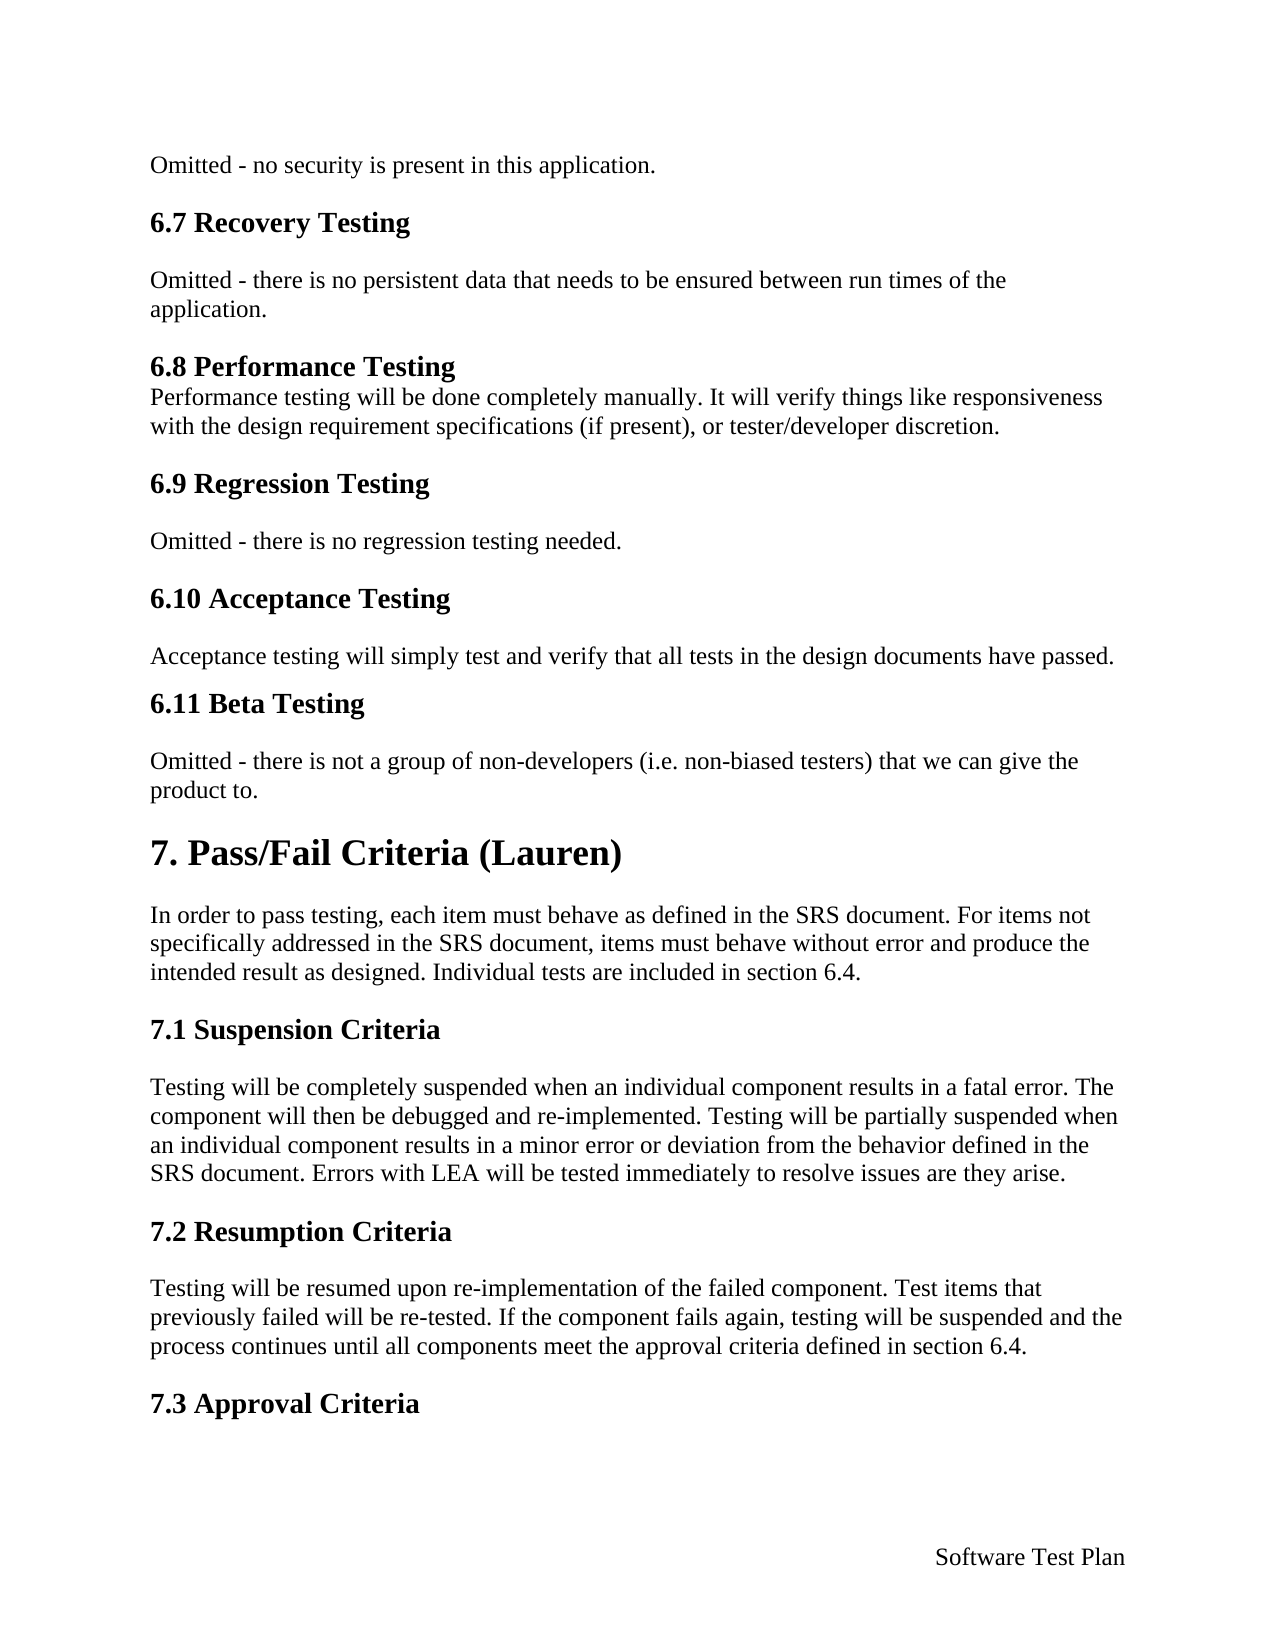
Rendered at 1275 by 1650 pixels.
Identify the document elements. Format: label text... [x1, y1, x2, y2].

text Omitted - there is no persistent data that needs to be ensured between run times of the application. [150, 265, 1125, 322]
text 6.8 Performance Testing [150, 349, 1125, 382]
text Performance testing will be done completely manually. It will verify things like responsiveness with the design requirement specifications (if present), or tester/developer discretion. [150, 382, 1125, 440]
text 7.1 Suspension Criteria [150, 1012, 1125, 1046]
text 7.2 Resumption Criteria [150, 1214, 1125, 1247]
text Omitted - there is not a group of non-developers (i.e. non-biased testers) that we can give the product to. [150, 746, 1125, 804]
text 6.7 Recovery Testing [150, 205, 1125, 239]
text 7.3 Approval Criteria [150, 1386, 1125, 1420]
text Testing will be resumed upon re-implementation of the failed component. Test items that previously failed will be re-tested. If the component fails again, testing will be suspended and the process continues until all components meet the approval criteria defined in section 6.4. [150, 1273, 1125, 1360]
text 6.9 Regression Testing [150, 466, 1125, 500]
text Omitted - no security is present in this application. [150, 150, 1125, 179]
text 6.11 Beta Testing [150, 687, 1125, 720]
text Testing will be completely suspended when an individual component results in a fatal error. The component will then be debugged and re-implemented. Testing will be partially suspended when an individual component results in a minor error or deviation from the behavior defined in the SRS document. Errors with LEA will be tested immediately to resolve issues are they arise. [150, 1072, 1125, 1187]
text Omitted - there is no regression testing needed. [150, 526, 1125, 555]
text Acceptance testing will simply test and verify that all tests in the design documents have passed. [150, 641, 1125, 670]
text In order to pass testing, each item must behave as defined in the SRS document. For items not specifically addressed in the SRS document, items must behave without error and produce the intended result as designed. Individual tests are included in section 6.4. [150, 900, 1125, 986]
text 6.10 Acceptance Testing [150, 581, 1125, 615]
text 7. Pass/Fail Criteria (Lauren) [150, 830, 1125, 873]
